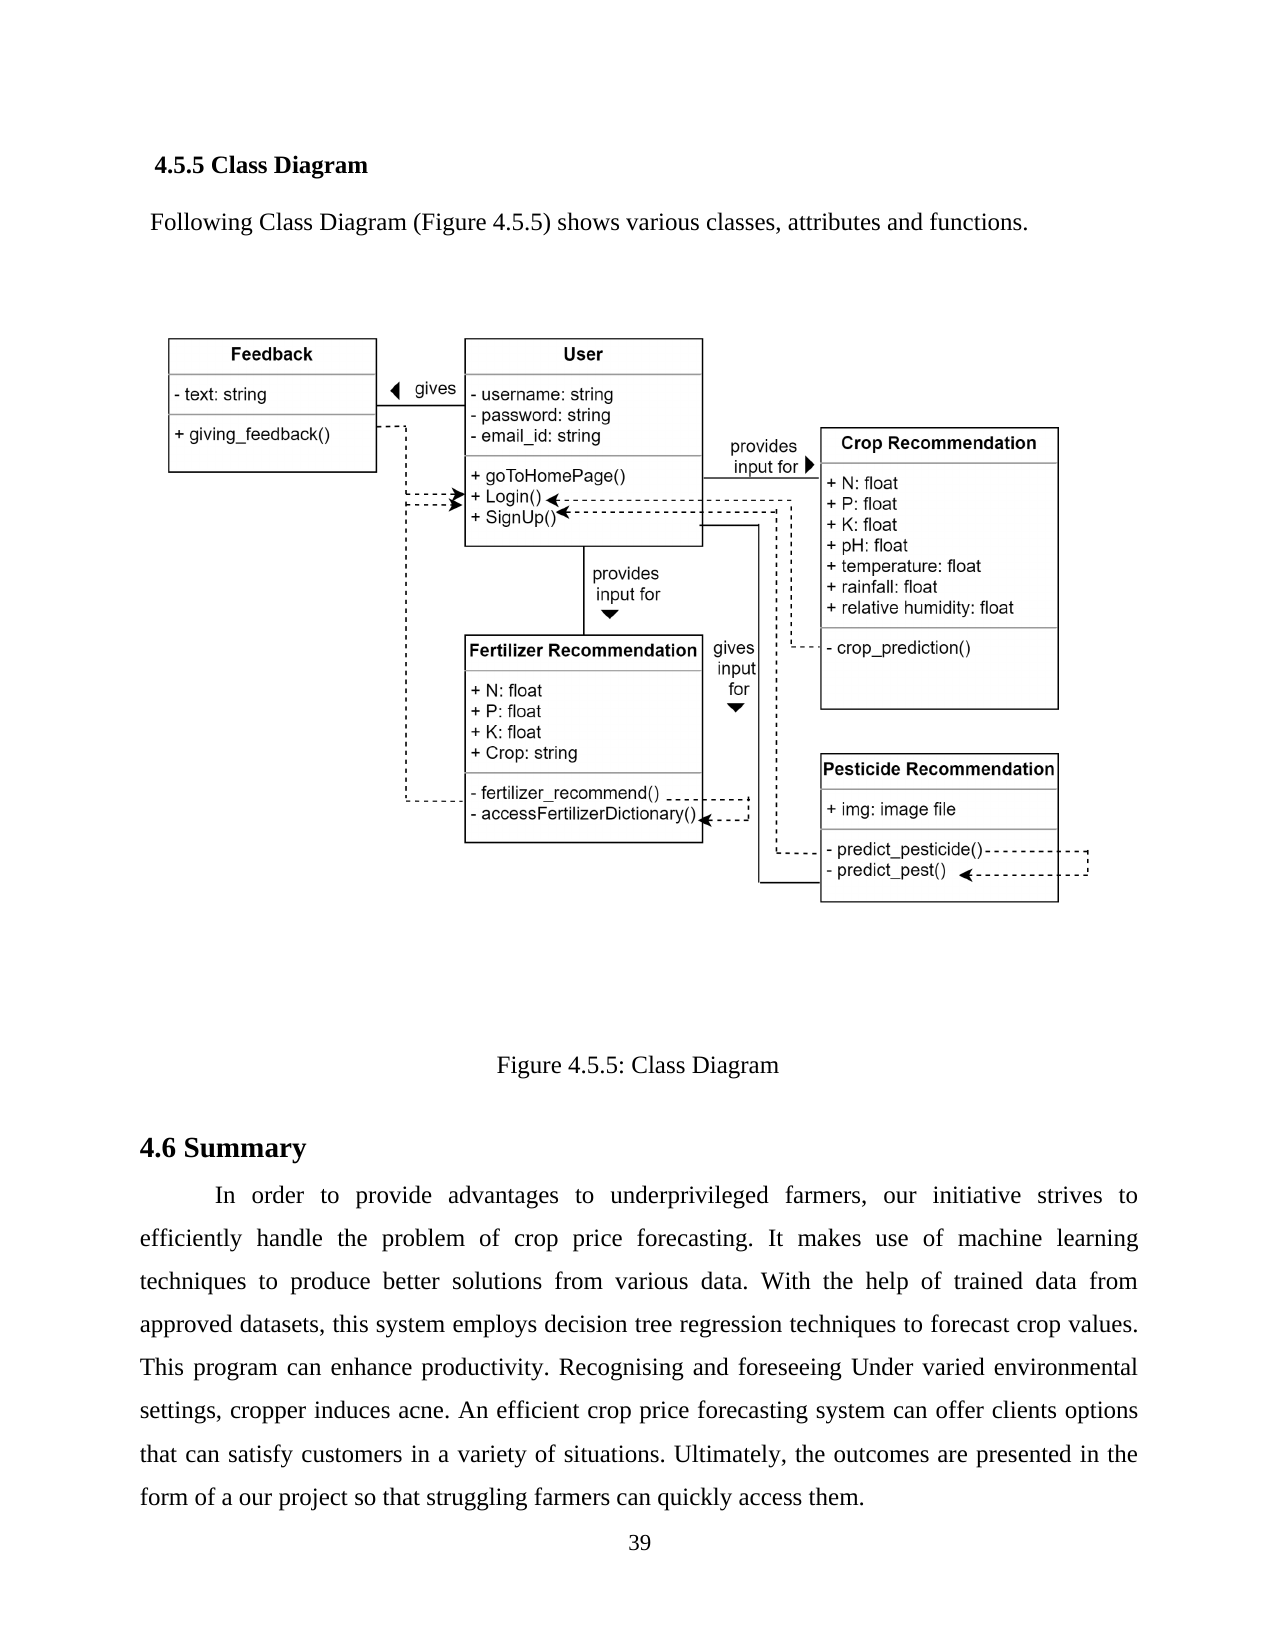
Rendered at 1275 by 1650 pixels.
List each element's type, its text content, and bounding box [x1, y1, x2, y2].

text Figure 4.5.5: Class Diagram [306, 1051, 969, 1079]
picture [153, 323, 1115, 917]
subtitle 4.5.5 Class Diagram [154, 150, 1139, 179]
text Following Class Diagram (Figure 4.5.5) shows various classes, attributes and functions. [150, 207, 1139, 236]
text In order to provide advantages to underprivileged farmers, our initiative strives to efficiently handle the problem of crop price forecasting. It makes use of machine learning techniques to produce better solutions from various data. With the help of trained data from approved datasets, this system employs decision tree regression techniques to forecast crop values. This program can enhance productivity. Recognising and foreseeing Under varied environmental settings, cropper induces acne. An efficient crop price forecasting system can offer clients options that can satisfy customers in a variety of situations. Ultimately, the outcomes are presented in the form of a our project so that struggling farmers can quickly access them. [139, 1180, 1139, 1511]
text 4.6 Summary [139, 1130, 1139, 1163]
